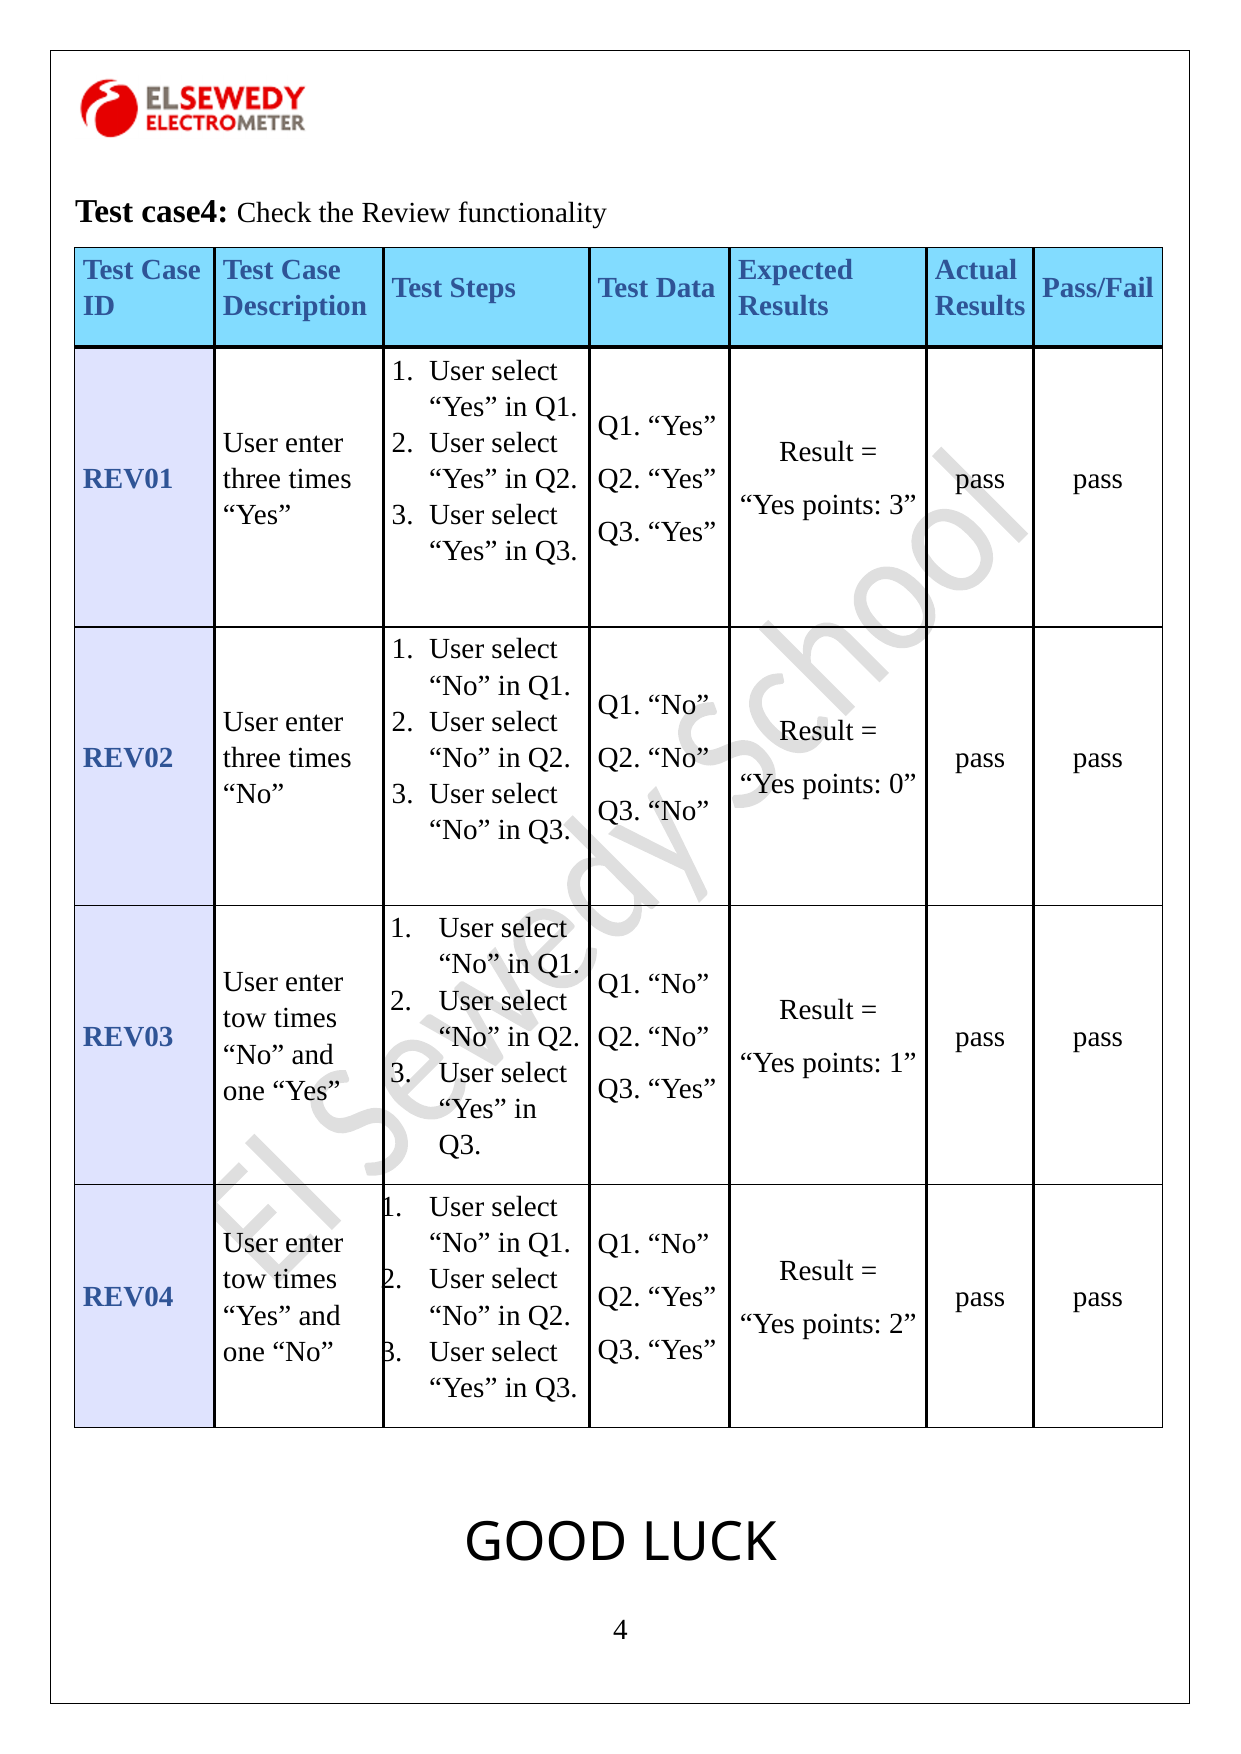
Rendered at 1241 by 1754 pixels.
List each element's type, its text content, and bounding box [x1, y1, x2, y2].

table_cell User select “No” in Q1. User select “No” in Q2. User select “Yes” in Q3. [385, 1185, 588, 1427]
table_cell User select “No” in Q1. User select “No” in Q2. User select “No” in Q3. [385, 628, 588, 905]
table_cell pass [928, 628, 1032, 905]
table_cell pass [1035, 349, 1162, 626]
table_cell pass [1035, 628, 1162, 905]
table_cell REV04 [75, 1185, 213, 1427]
text Test case4: Check the Review functionality [75, 192, 1165, 230]
table_cell REV02 [75, 628, 213, 905]
table_cell Result = “Yes points: 0” [731, 628, 925, 905]
table_header Actual Results [928, 248, 1032, 345]
table_cell Q1. “Yes” Q2. “Yes” Q3. “Yes” [591, 349, 728, 626]
table_header Test Case Description [216, 248, 382, 345]
table_cell User select “Yes” in Q1. User select “Yes” in Q2. User select “Yes” in Q3. [385, 349, 588, 626]
table_cell REV01 [75, 349, 213, 626]
table_header Expected Results [731, 248, 925, 345]
table_cell User enter tow times “No” and one “Yes” [216, 906, 382, 1184]
table_header Test Data [591, 248, 728, 345]
table_cell pass [1035, 906, 1162, 1184]
table_cell User enter three times “No” [216, 628, 382, 905]
table_cell Result = “Yes points: 2” [731, 1185, 925, 1427]
table_header Test Case ID [75, 248, 213, 345]
table_cell Q1. “No” Q2. “No” Q3. “Yes” [591, 906, 728, 1184]
table_cell User enter tow times “Yes” and one “No” [216, 1185, 382, 1427]
table_header Test Steps [385, 248, 588, 345]
table_cell Q1. “No” Q2. “Yes” Q3. “Yes” [591, 1185, 728, 1427]
table_cell User select “No” in Q1. User select “No” in Q2. User select “Yes” in Q3. [385, 906, 588, 1184]
table_cell pass [928, 349, 1032, 626]
table_cell pass [1035, 1185, 1162, 1427]
table_cell pass [928, 1185, 1032, 1427]
table_header Pass/Fail [1035, 248, 1162, 345]
table_cell Result = “Yes points: 3” [731, 349, 925, 626]
picture [75, 75, 309, 139]
text GOOD LUCK [75, 1503, 1165, 1577]
table_cell pass [928, 906, 1032, 1184]
table_cell REV03 [75, 906, 213, 1184]
table_cell Q1. “No” Q2. “No” Q3. “No” [591, 628, 728, 905]
table_cell Result = “Yes points: 1” [731, 906, 925, 1184]
table_cell User enter three times “Yes” [216, 349, 382, 626]
